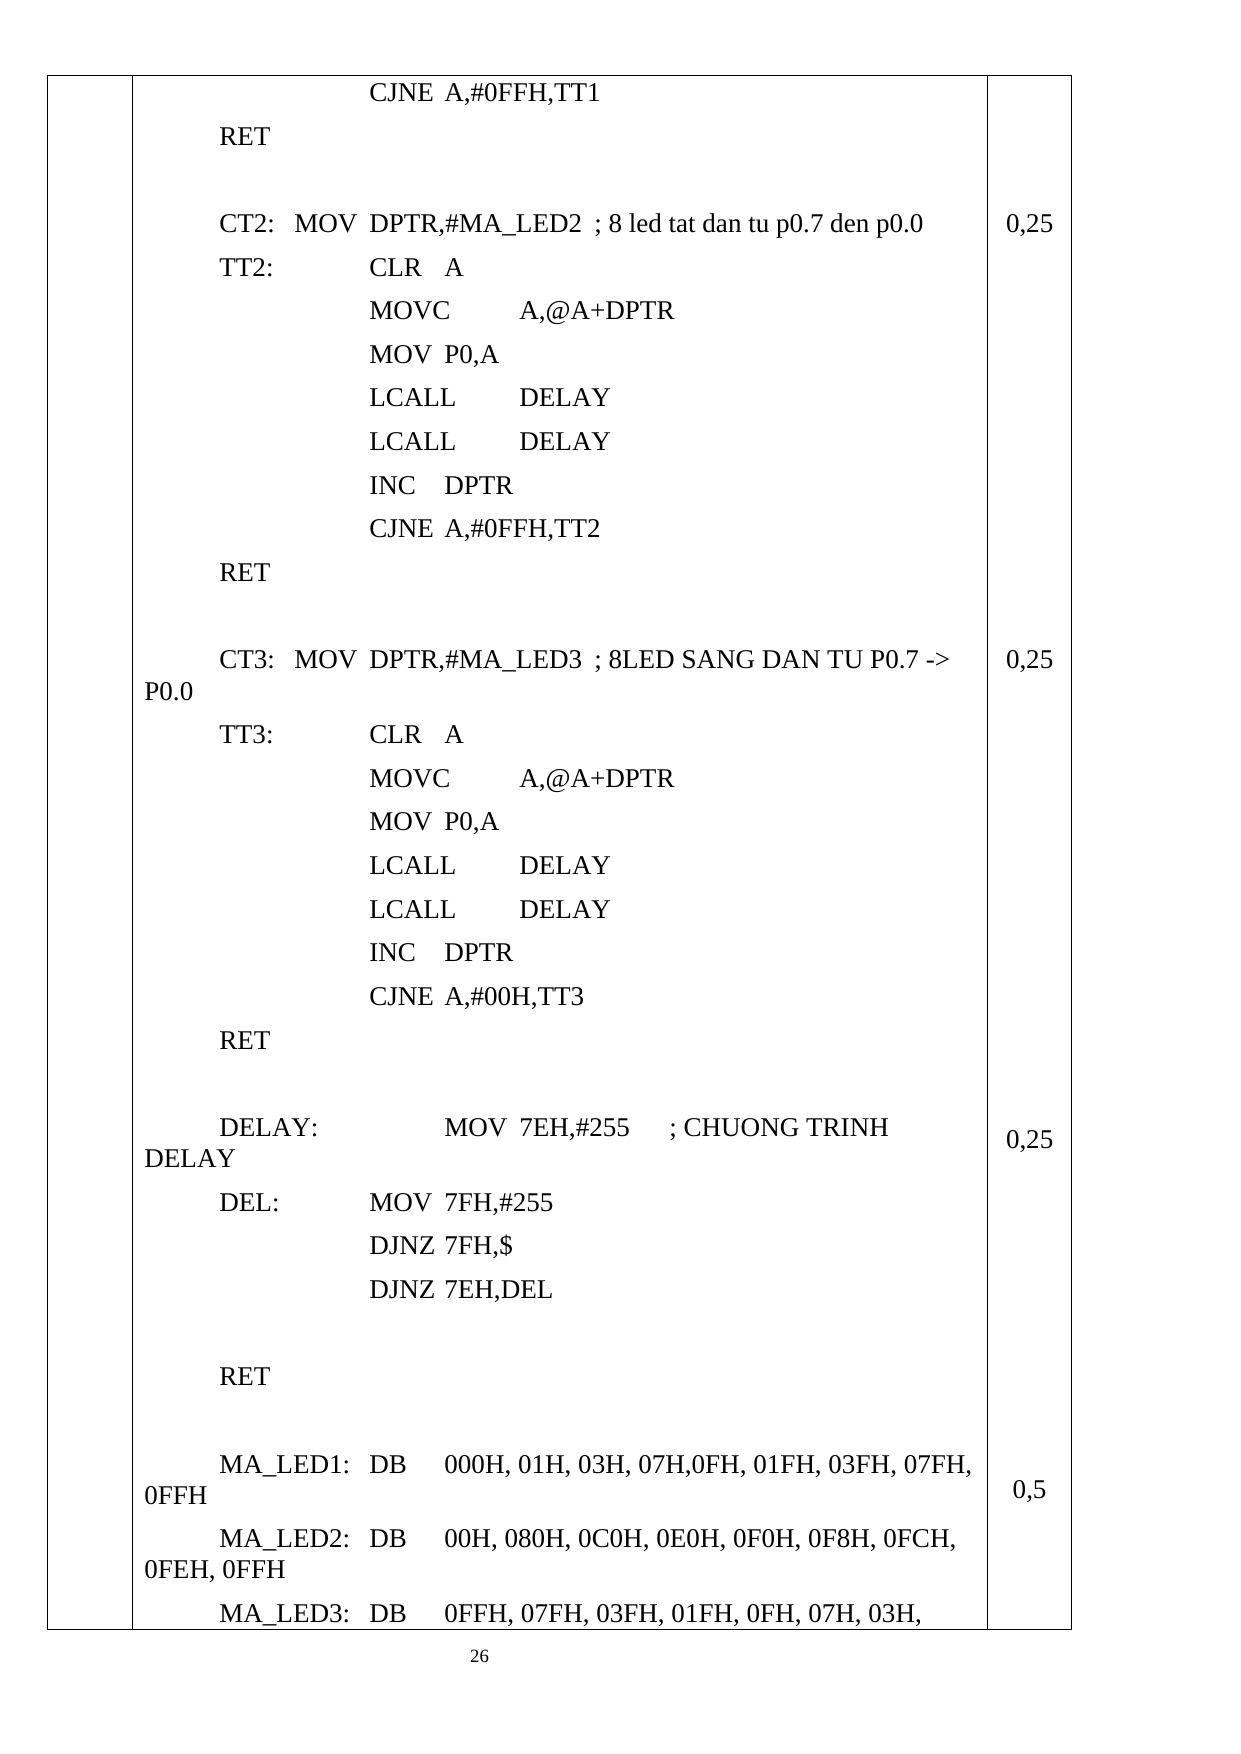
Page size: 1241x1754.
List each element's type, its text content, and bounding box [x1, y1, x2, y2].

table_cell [133, 76, 987, 1628]
table_cell 4 [48, 76, 132, 1628]
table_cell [988, 76, 1071, 1628]
